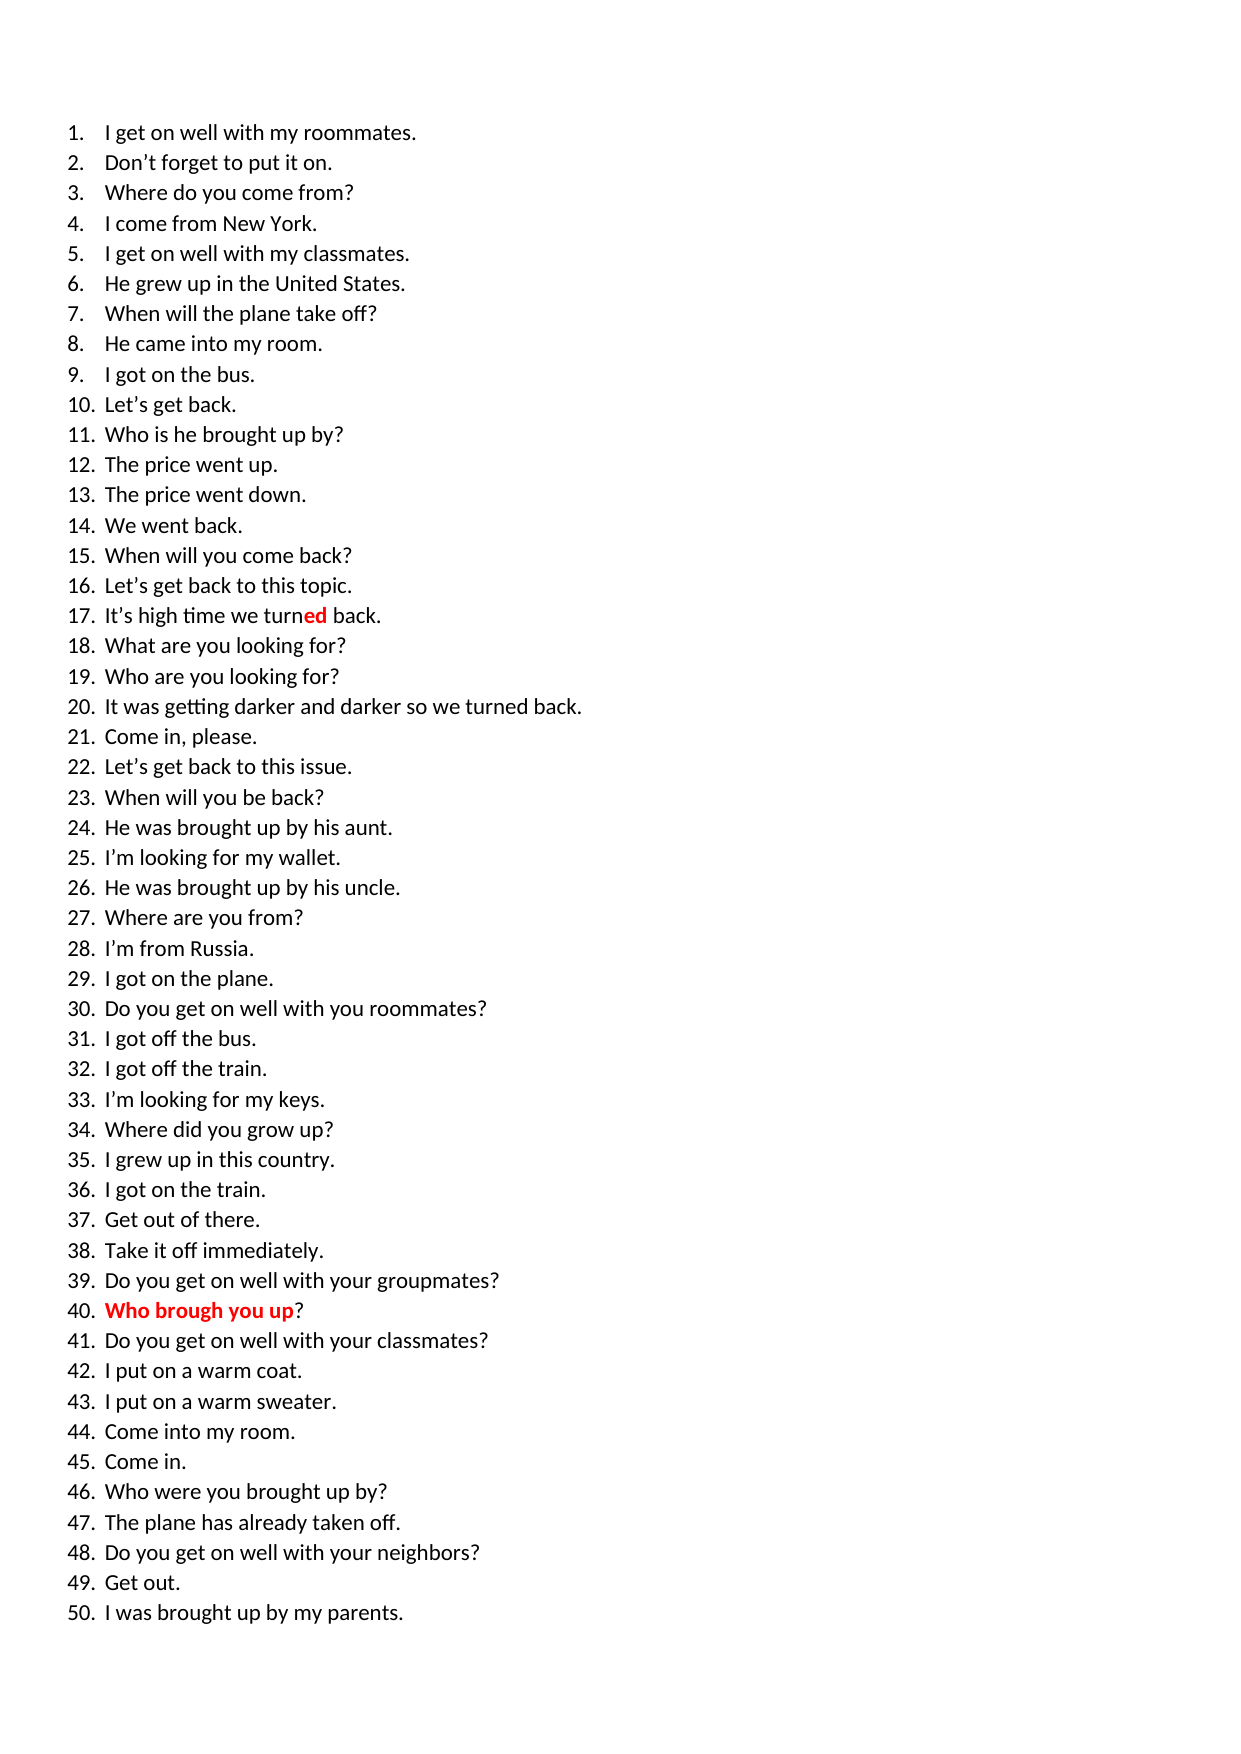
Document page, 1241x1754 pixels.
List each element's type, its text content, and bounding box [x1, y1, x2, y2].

list Who brough you up? [67, 1296, 1152, 1324]
list Come in. [67, 1447, 1152, 1475]
list Who are you looking for? [67, 662, 1152, 690]
list It’s high time we turned back. [67, 601, 1152, 629]
list Let’s get back to this issue. [67, 752, 1152, 781]
list I’m from Russia. [67, 934, 1152, 962]
list Who were you brought up by? [67, 1477, 1152, 1506]
list I got off the train. [67, 1054, 1152, 1083]
list Get out of there. [67, 1206, 1152, 1234]
list Take it off immediately. [67, 1236, 1152, 1264]
list Come in, please. [67, 722, 1152, 750]
list Get out. [67, 1568, 1152, 1596]
list Where are you from? [67, 903, 1152, 932]
list Who is he brought up by? [67, 420, 1152, 448]
list He was brought up by his uncle. [67, 873, 1152, 901]
list When will you come back? [67, 541, 1152, 569]
list I’m looking for my wallet. [67, 843, 1152, 871]
list I put on a warm coat. [67, 1357, 1152, 1385]
list Do you get on well with your classmates? [67, 1326, 1152, 1354]
list Do you get on well with your neighbors? [67, 1538, 1152, 1566]
list Let’s get back to this topic. [67, 571, 1152, 599]
list I grew up in this country. [67, 1145, 1152, 1173]
list I got on the bus. [67, 360, 1152, 388]
list He grew up in the United States. [67, 269, 1152, 297]
list Do you get on well with your groupmates? [67, 1266, 1152, 1294]
list When will the plane take off? [67, 299, 1152, 327]
list The plane has already taken off. [67, 1508, 1152, 1536]
list He came into my room. [67, 329, 1152, 358]
list The price went up. [67, 450, 1152, 478]
list Where did you grow up? [67, 1115, 1152, 1143]
list I come from New York. [67, 209, 1152, 237]
list He was brought up by his aunt. [67, 813, 1152, 841]
list I got off the bus. [67, 1024, 1152, 1052]
list When will you be back? [67, 783, 1152, 811]
list Don’t forget to put it on. [67, 148, 1152, 176]
list I put on a warm sweater. [67, 1387, 1152, 1415]
list Do you get on well with you roommates? [67, 994, 1152, 1022]
list I got on the train. [67, 1175, 1152, 1203]
list I’m looking for my keys. [67, 1085, 1152, 1113]
list Where do you come from? [67, 178, 1152, 207]
list I get on well with my classmates. [67, 239, 1152, 267]
list I got on the plane. [67, 964, 1152, 992]
list Come into my room. [67, 1417, 1152, 1445]
list The price went down. [67, 481, 1152, 509]
list Let’s get back. [67, 390, 1152, 418]
list What are you looking for? [67, 632, 1152, 660]
list I was brought up by my parents. [67, 1598, 1152, 1626]
list I get on well with my roommates. [67, 118, 1152, 146]
list We went back. [67, 511, 1152, 539]
list It was getting darker and darker so we turned back. [67, 692, 1152, 720]
